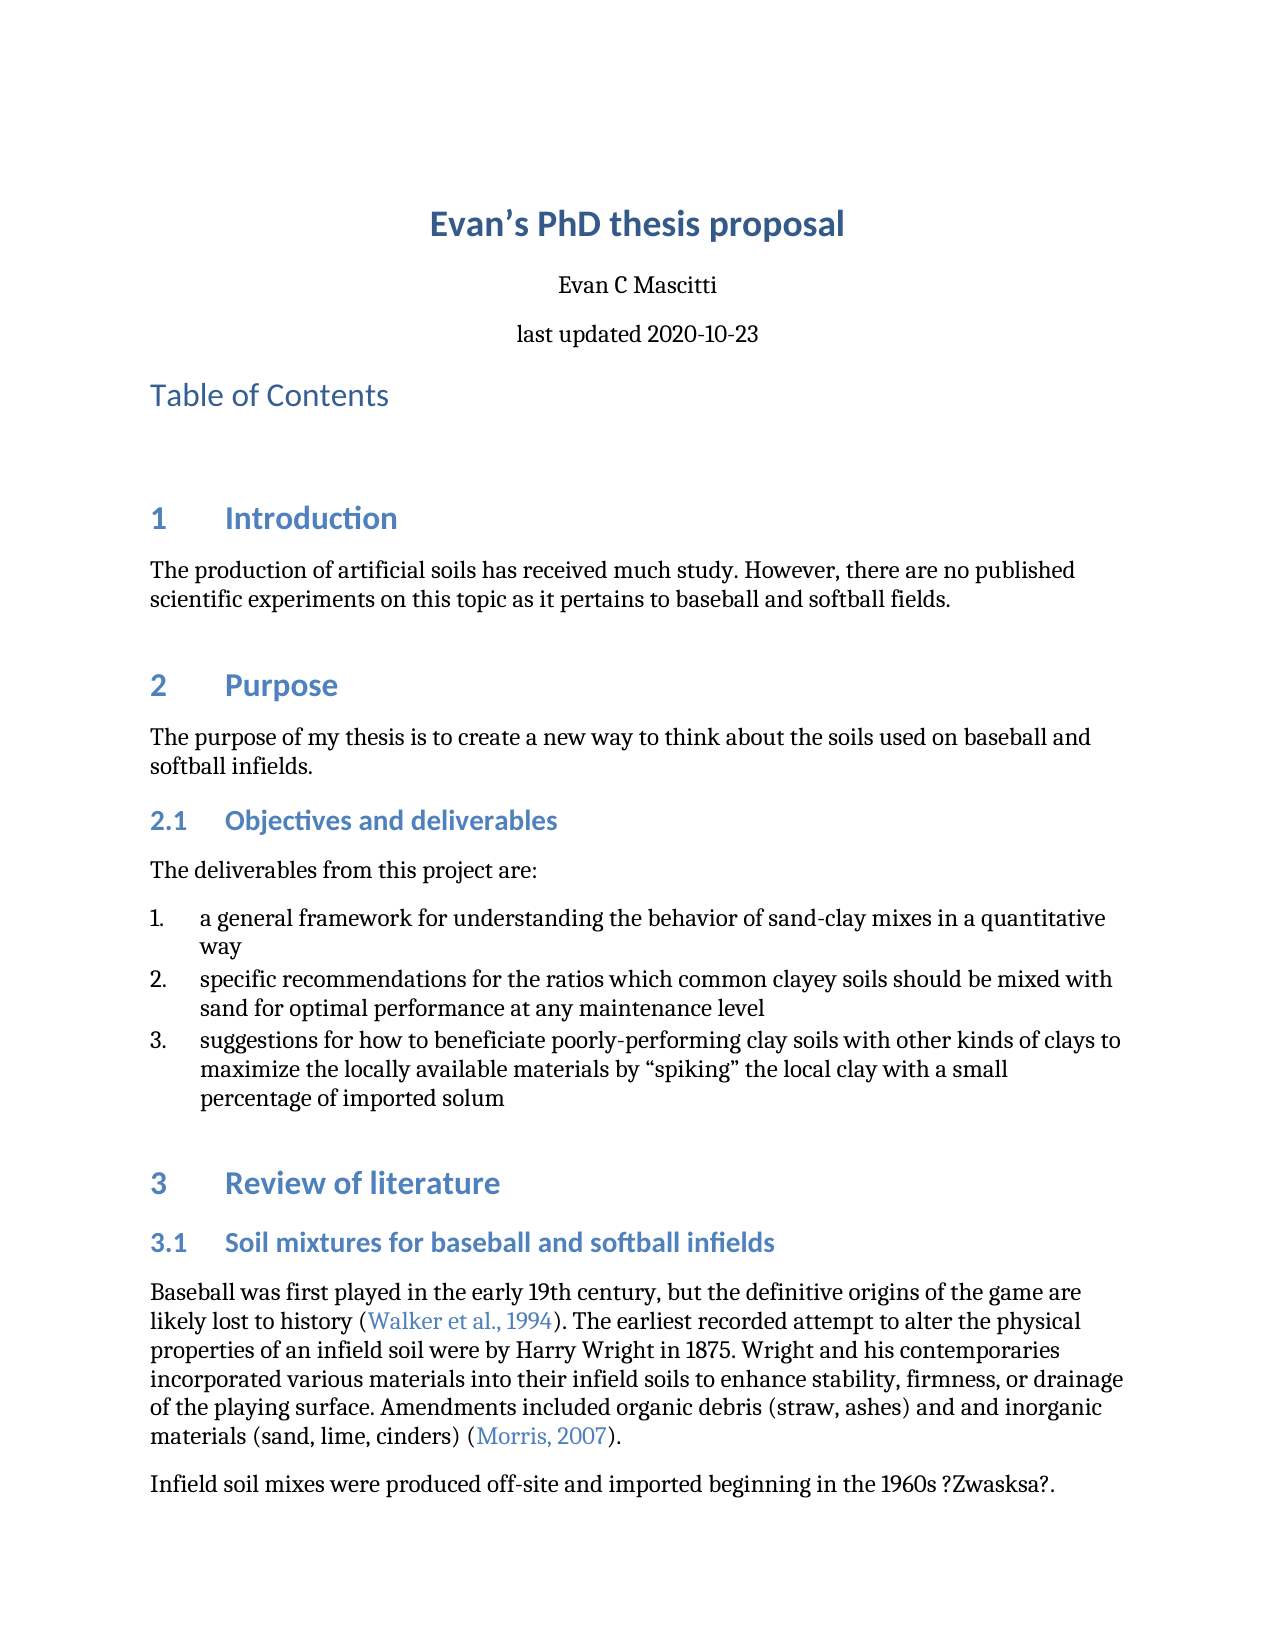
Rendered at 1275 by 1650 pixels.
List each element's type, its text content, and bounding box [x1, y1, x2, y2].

text Infield soil mixes were produced off-site and imported beginning in the 1960s ?Zwasksa?. [150, 1469, 1125, 1498]
title Evan’s PhD thesis proposal [150, 200, 1125, 246]
subtitle 2.1 Objectives and deliverables [150, 802, 1125, 837]
text last updated 2020-10-23 [150, 320, 1125, 349]
text The deliverables from this project are: [150, 856, 1125, 885]
list suggestions for how to beneficiate poorly-performing clay soils with other kinds of clays to maximize the locally available materials by “spiking” the local clay with a small percentage of imported solum [150, 1026, 1125, 1112]
text The purpose of my thesis is to create a new way to think about the soils used on baseball and softball infields. [150, 723, 1125, 781]
subtitle 2 Purpose [150, 664, 1125, 704]
text Evan C Mascitti [150, 271, 1125, 299]
list a general framework for understanding the behavior of sand-clay mixes in a quantitative way [150, 903, 1125, 961]
subtitle 3.1 Soil mixtures for baseball and softball infields [150, 1224, 1125, 1259]
text Baseball was first played in the early 19th century, but the definitive origins of the game are likely lost to history (Walker et al., 1994). The earliest recorded attempt to alter the physical properties of an infield soil were by Harry Wright in 1875. Wright and his contemporaries incorporated various materials into their infield soils to enhance stability, firmness, or drainage of the playing surface. Amendments included organic debris (straw, ashes) and and inorganic materials (sand, lime, cinders) (Morris, 2007). [150, 1278, 1125, 1451]
subtitle 1 Introduction [150, 497, 1125, 538]
subtitle 3 Review of literature [150, 1162, 1125, 1203]
text The production of artificial soils has received much study. However, there are no published scientific experiments on this topic as it pertains to baseball and softball fields. [150, 556, 1125, 614]
list specific recommendations for the ratios which common clayey soils should be mixed with sand for optimal performance at any maintenance level [150, 965, 1125, 1022]
